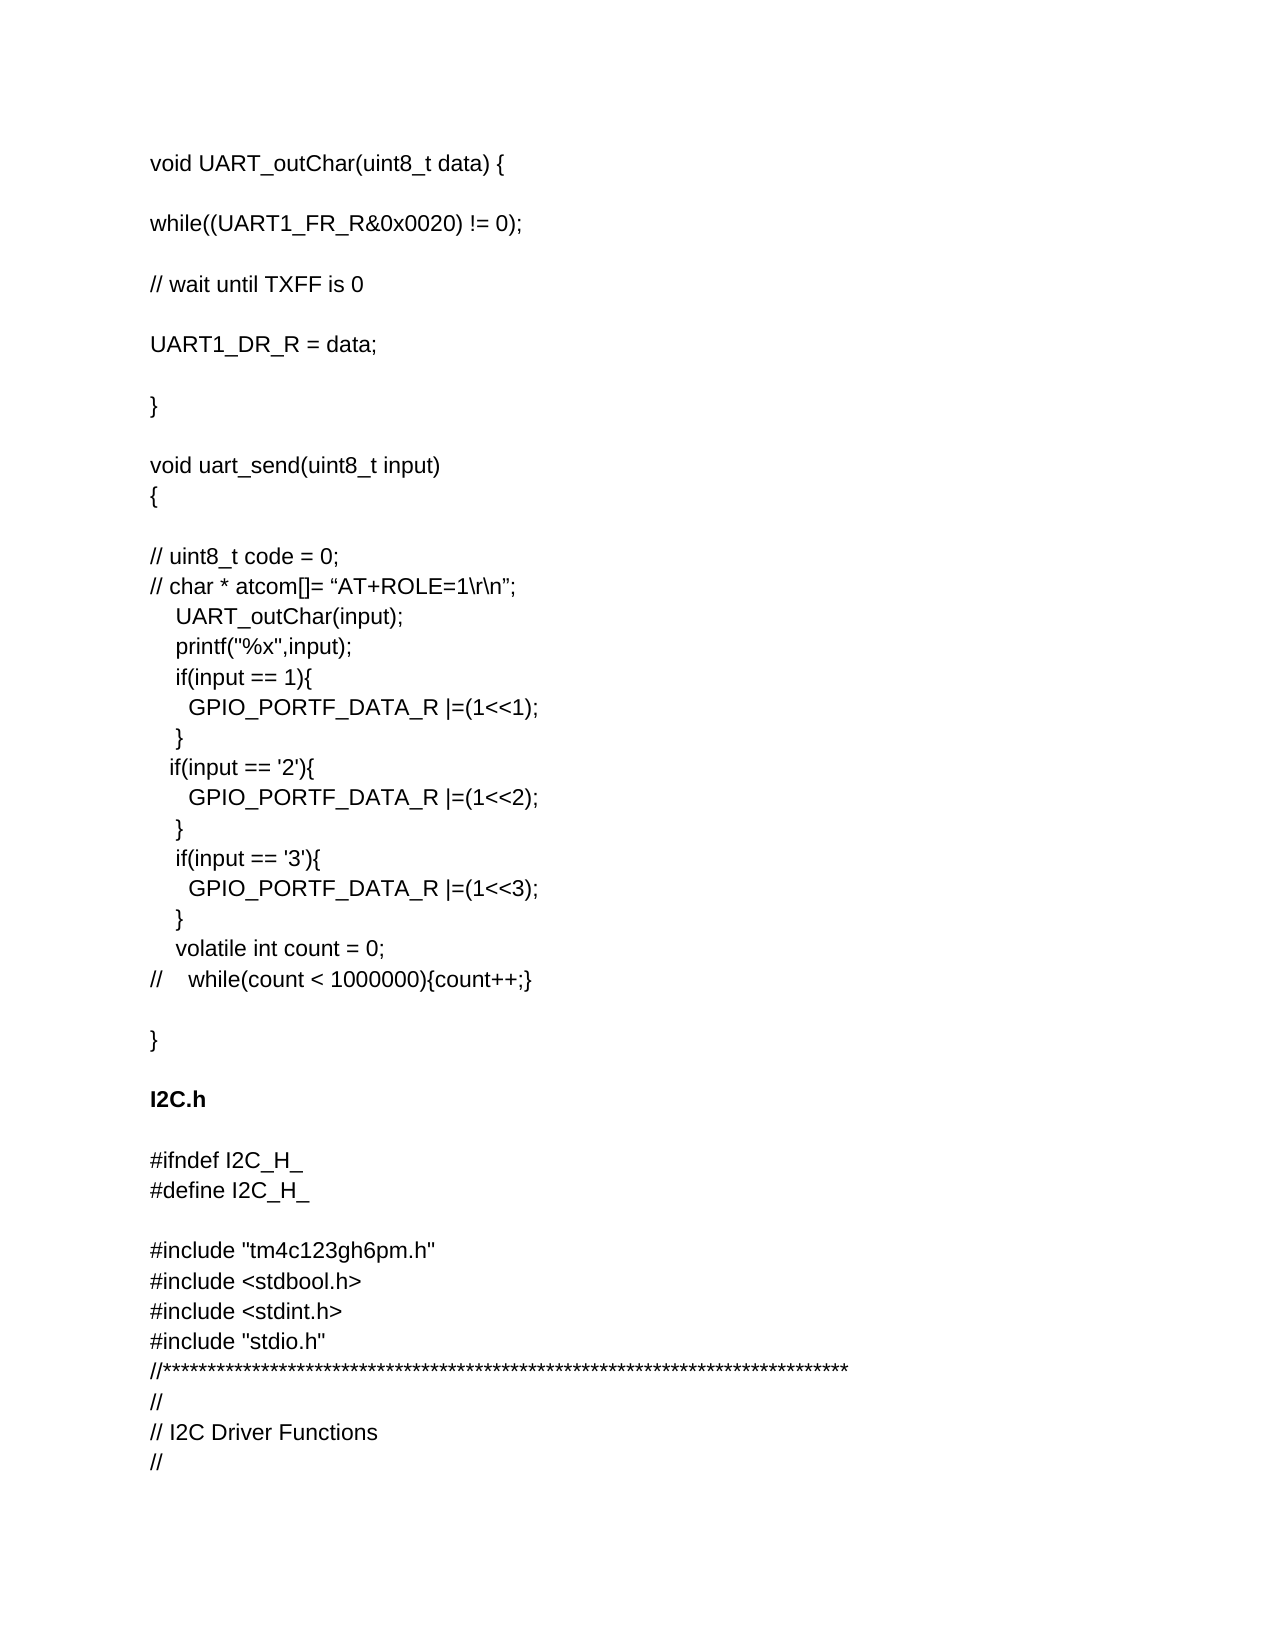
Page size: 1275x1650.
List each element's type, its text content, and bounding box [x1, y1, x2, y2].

text // uint8_t code = 0; [150, 543, 1125, 569]
text volatile int count = 0; [150, 935, 1125, 962]
text GPIO_PORTF_DATA_R |=(1<<2); [150, 784, 1125, 811]
text void UART_outChar(uint8_t data) { [150, 150, 1125, 176]
text } [150, 1026, 1125, 1052]
text #include <stdbool.h> [150, 1268, 1125, 1294]
text // char * atcom[]= “AT+ROLE=1\r\n”; [150, 573, 1125, 599]
text } [150, 905, 1125, 932]
text } [150, 392, 1125, 418]
text if(input == '3'){ [150, 845, 1125, 871]
text I2C.h [150, 1086, 1125, 1113]
text #include "tm4c123gh6pm.h" [150, 1237, 1125, 1264]
text } [150, 724, 1125, 750]
text #ifndef I2C_H_ [150, 1147, 1125, 1173]
text // wait until TXFF is 0 [150, 271, 1125, 297]
text while((UART1_FR_R&0x0020) != 0); [150, 210, 1125, 237]
text #include <stdint.h> [150, 1298, 1125, 1324]
text // [150, 1449, 1125, 1475]
text GPIO_PORTF_DATA_R |=(1<<1); [150, 694, 1125, 720]
text } [150, 814, 1125, 841]
text UART1_DR_R = data; [150, 331, 1125, 358]
text if(input == '2'){ [150, 754, 1125, 781]
text // [150, 1388, 1125, 1415]
text void uart_send(uint8_t input) [150, 452, 1125, 478]
text // while(count < 1000000){count++;} [150, 966, 1125, 992]
text printf("%x",input); [150, 633, 1125, 660]
text GPIO_PORTF_DATA_R |=(1<<3); [150, 875, 1125, 901]
text if(input == 1){ [150, 663, 1125, 690]
text UART_outChar(input); [150, 603, 1125, 629]
text { [150, 482, 1125, 509]
text // I2C Driver Functions [150, 1419, 1125, 1445]
text #define I2C_H_ [150, 1177, 1125, 1203]
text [150, 1358, 1125, 1385]
text #include "stdio.h" [150, 1328, 1125, 1354]
